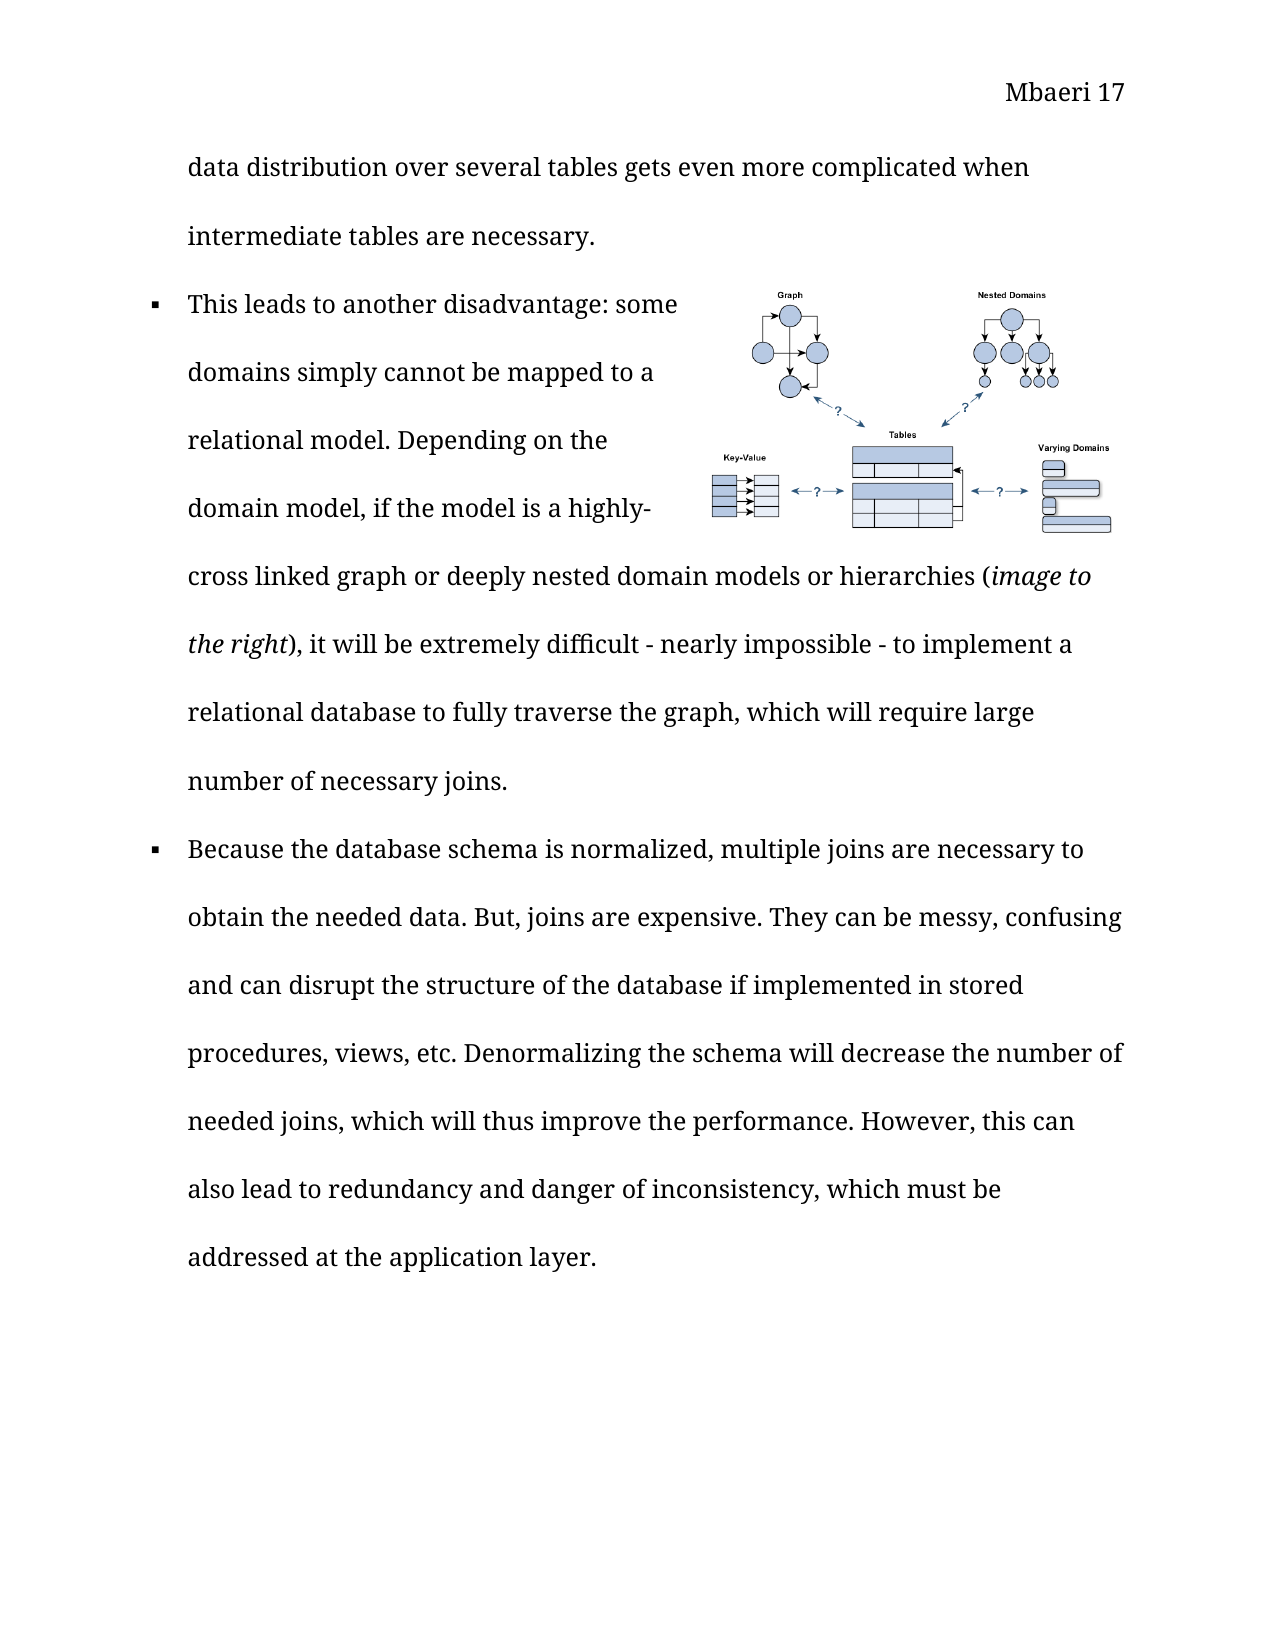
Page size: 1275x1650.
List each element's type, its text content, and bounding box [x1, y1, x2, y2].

list Because the database schema is normalized, multiple joins are necessary to obtain the needed data. But, joins are expensive. They can be messy, confusing and can disrupt the structure of the database if implemented in stored procedures, views, etc. Denormalizing the schema will decrease the number of needed joins, which will thus improve the performance. However, this can also lead to redundancy and danger of inconsistency, which must be addressed at the application layer. [150, 831, 1125, 1274]
list This leads to another disadvantage: some domains simply cannot be mapped to a relational model. Depending on the domain model, if the model is a highly-cross linked graph or deeply nested domain models or hierarchies (image to the right), it will be extremely difficult - nearly impossible - to implement a relational database to fully traverse the graph, which will require large number of necessary joins. [150, 286, 1125, 797]
picture [711, 286, 1112, 533]
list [187, 150, 1125, 252]
